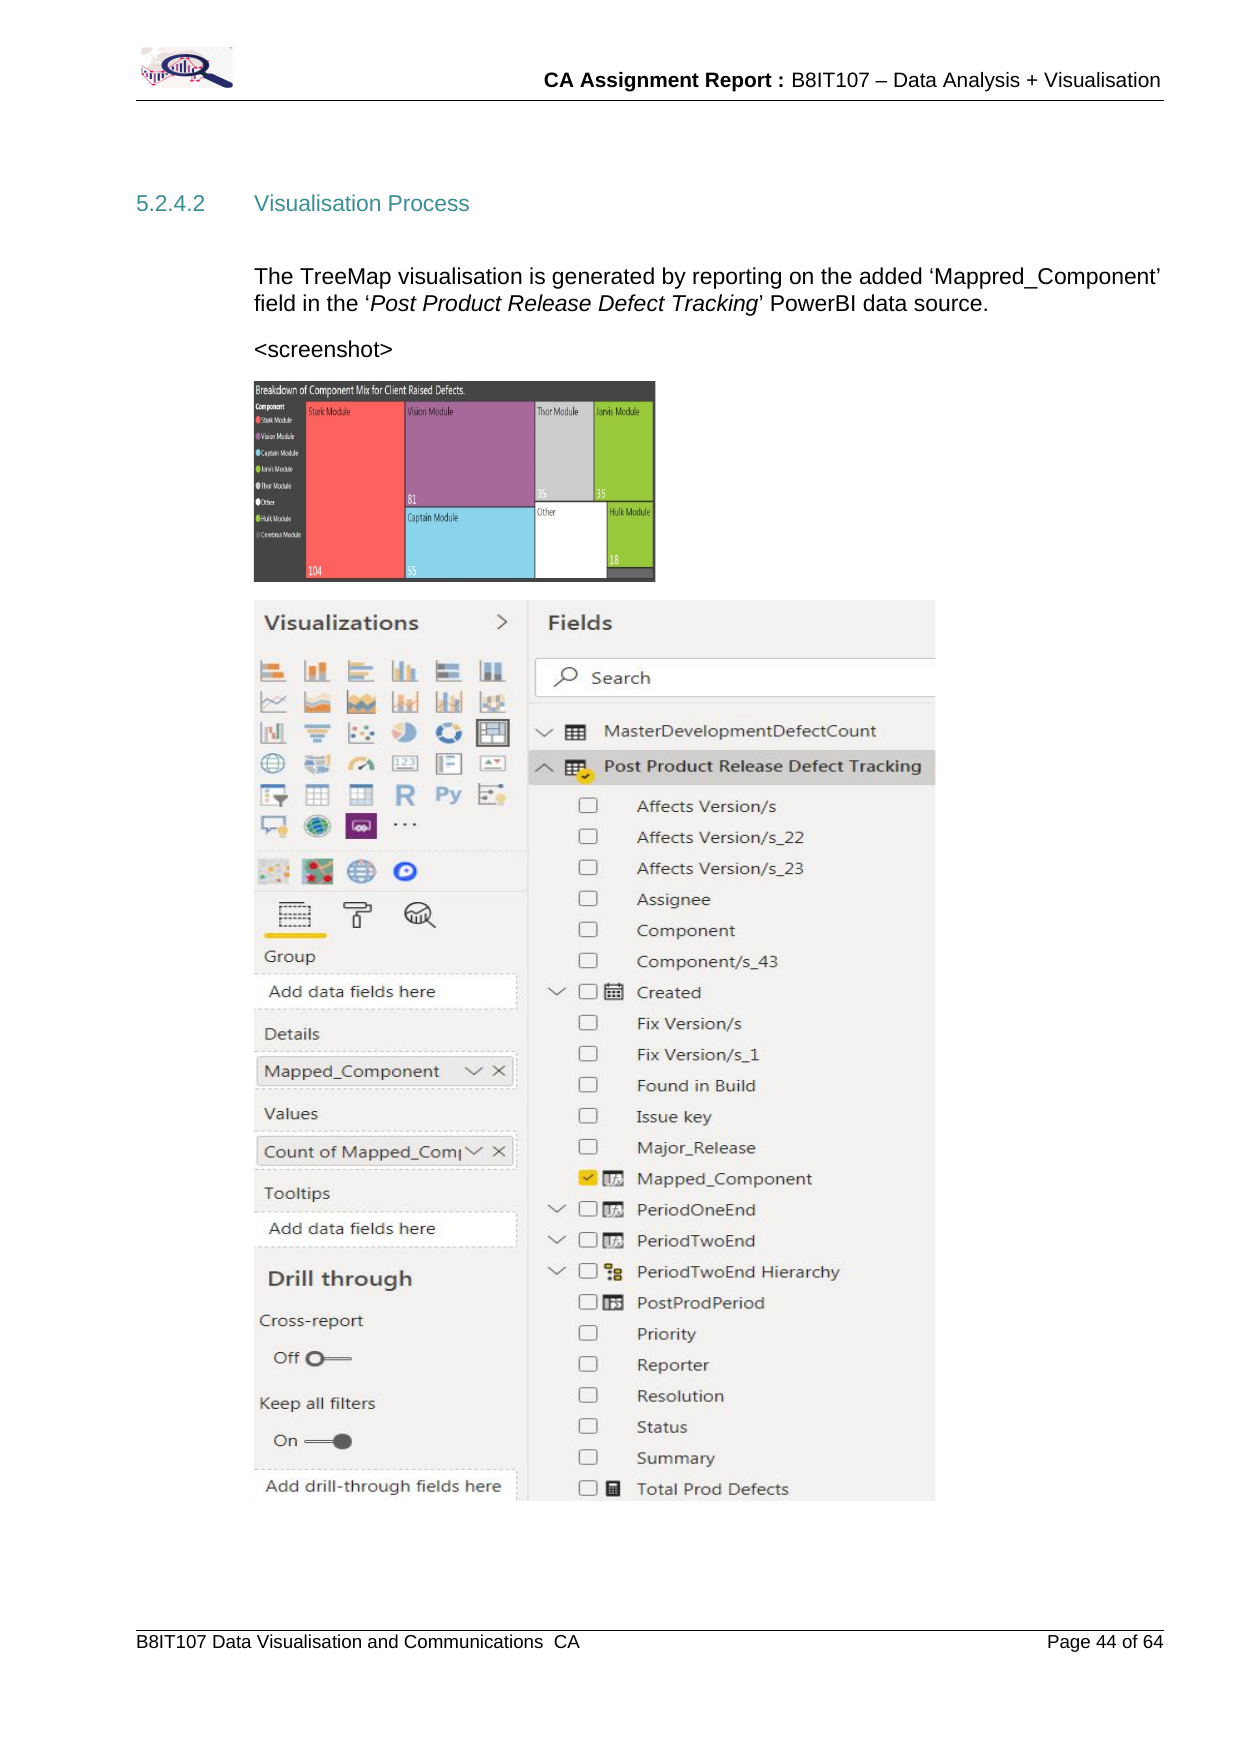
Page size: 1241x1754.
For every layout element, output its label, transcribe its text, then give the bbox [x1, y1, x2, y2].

picture [253, 381, 656, 582]
picture [141, 47, 233, 88]
subtitle Visualisation Process [136, 190, 1163, 217]
text The TreeMap visualisation is generated by reporting on the added ‘Mappred_Component’ field in the ‘Post Product Release Defect Tracking’ PowerBI data source. [254, 263, 1163, 317]
picture [253, 600, 936, 1501]
text <screenshot> [254, 336, 1163, 363]
